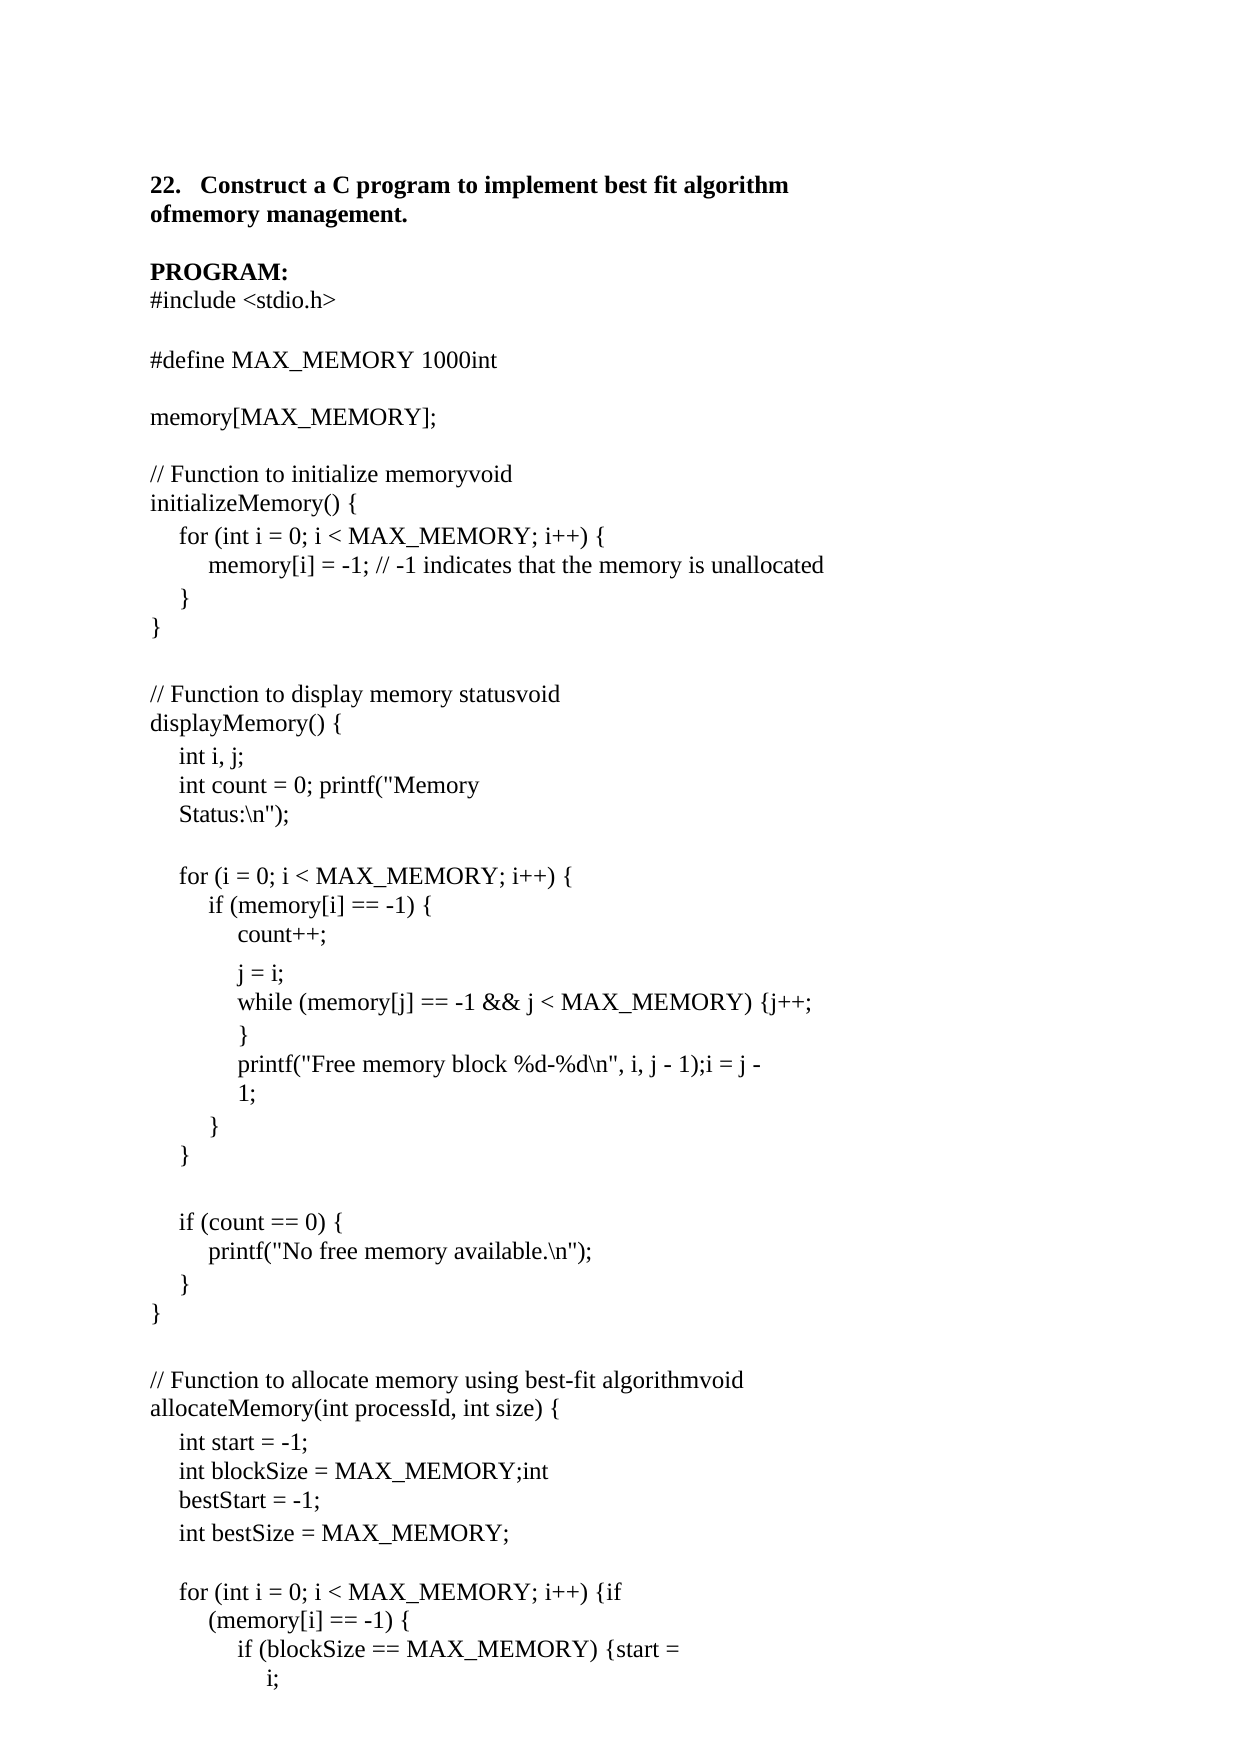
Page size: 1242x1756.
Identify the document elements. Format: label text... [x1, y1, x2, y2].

text int blockSize = MAX_MEMORY;int bestStart = -1; [179, 1456, 606, 1514]
text for (i = 0; i < MAX_MEMORY; i++) { [179, 861, 1197, 889]
text } [179, 1140, 1197, 1169]
text } [150, 612, 1197, 641]
text } [237, 1020, 1197, 1049]
text for (int i = 0; i < MAX_MEMORY; i++) {if (memory[i] == -1) { [179, 1577, 722, 1634]
text // Function to allocate memory using best-fit algorithmvoid allocateMemory(int processId, int size) { [150, 1366, 822, 1422]
text if (memory[i] == -1) { count++; [208, 890, 453, 947]
text while (memory[j] == -1 && j < MAX_MEMORY) {j++; [237, 987, 1197, 1016]
text if (count == 0) { [179, 1207, 1197, 1236]
text #define MAX_MEMORY 1000int memory[MAX_MEMORY]; [150, 345, 722, 431]
text printf("Free memory block %d-%d\n", i, j - 1);i = j - 1; [237, 1050, 763, 1106]
text } [179, 1269, 1197, 1298]
text // Function to display memory statusvoid displayMemory() { [150, 680, 722, 736]
text } [208, 1111, 1197, 1139]
text #include <stdio.h> [150, 286, 1197, 315]
text // Function to initialize memoryvoid initializeMemory() { [150, 460, 549, 516]
text int i, j; [179, 741, 1197, 769]
text int bestSize = MAX_MEMORY; [179, 1518, 1197, 1546]
text memory[i] = -1; // -1 indicates that the memory is unallocated [208, 550, 1197, 579]
text } [150, 1298, 1197, 1327]
subtitle PROGRAM: [150, 257, 1197, 286]
text int count = 0; printf("Memory Status:\n"); [179, 770, 549, 827]
text if (blockSize == MAX_MEMORY) {start = i; [237, 1634, 684, 1692]
text } [179, 583, 1197, 612]
text printf("No free memory available.\n"); [208, 1236, 1197, 1265]
text int start = -1; [179, 1427, 1197, 1455]
text j = i; [237, 958, 1197, 987]
text for (int i = 0; i < MAX_MEMORY; i++) { [179, 521, 1197, 549]
list Construct a C program to implement best fit algorithm ofmemory management. [150, 170, 902, 227]
